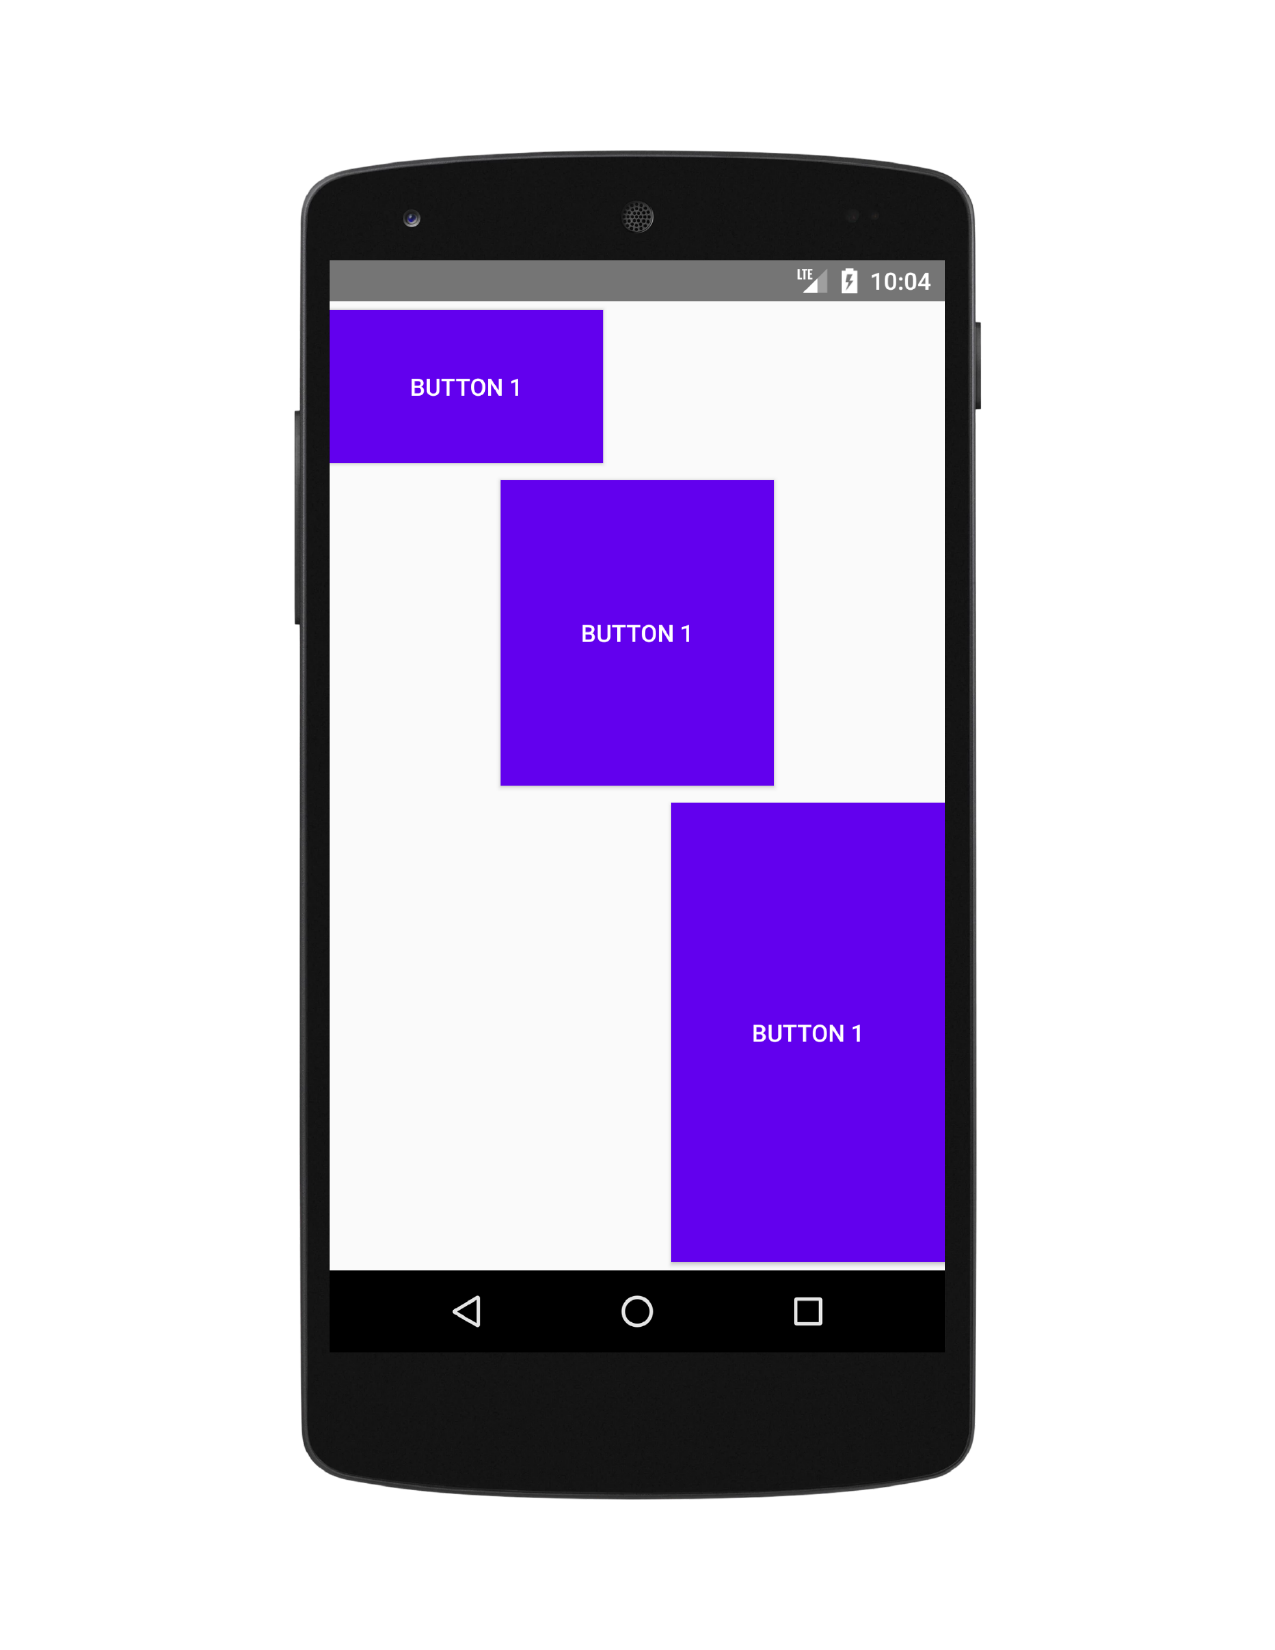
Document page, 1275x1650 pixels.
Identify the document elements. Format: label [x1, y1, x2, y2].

picture [293, 150, 982, 1500]
